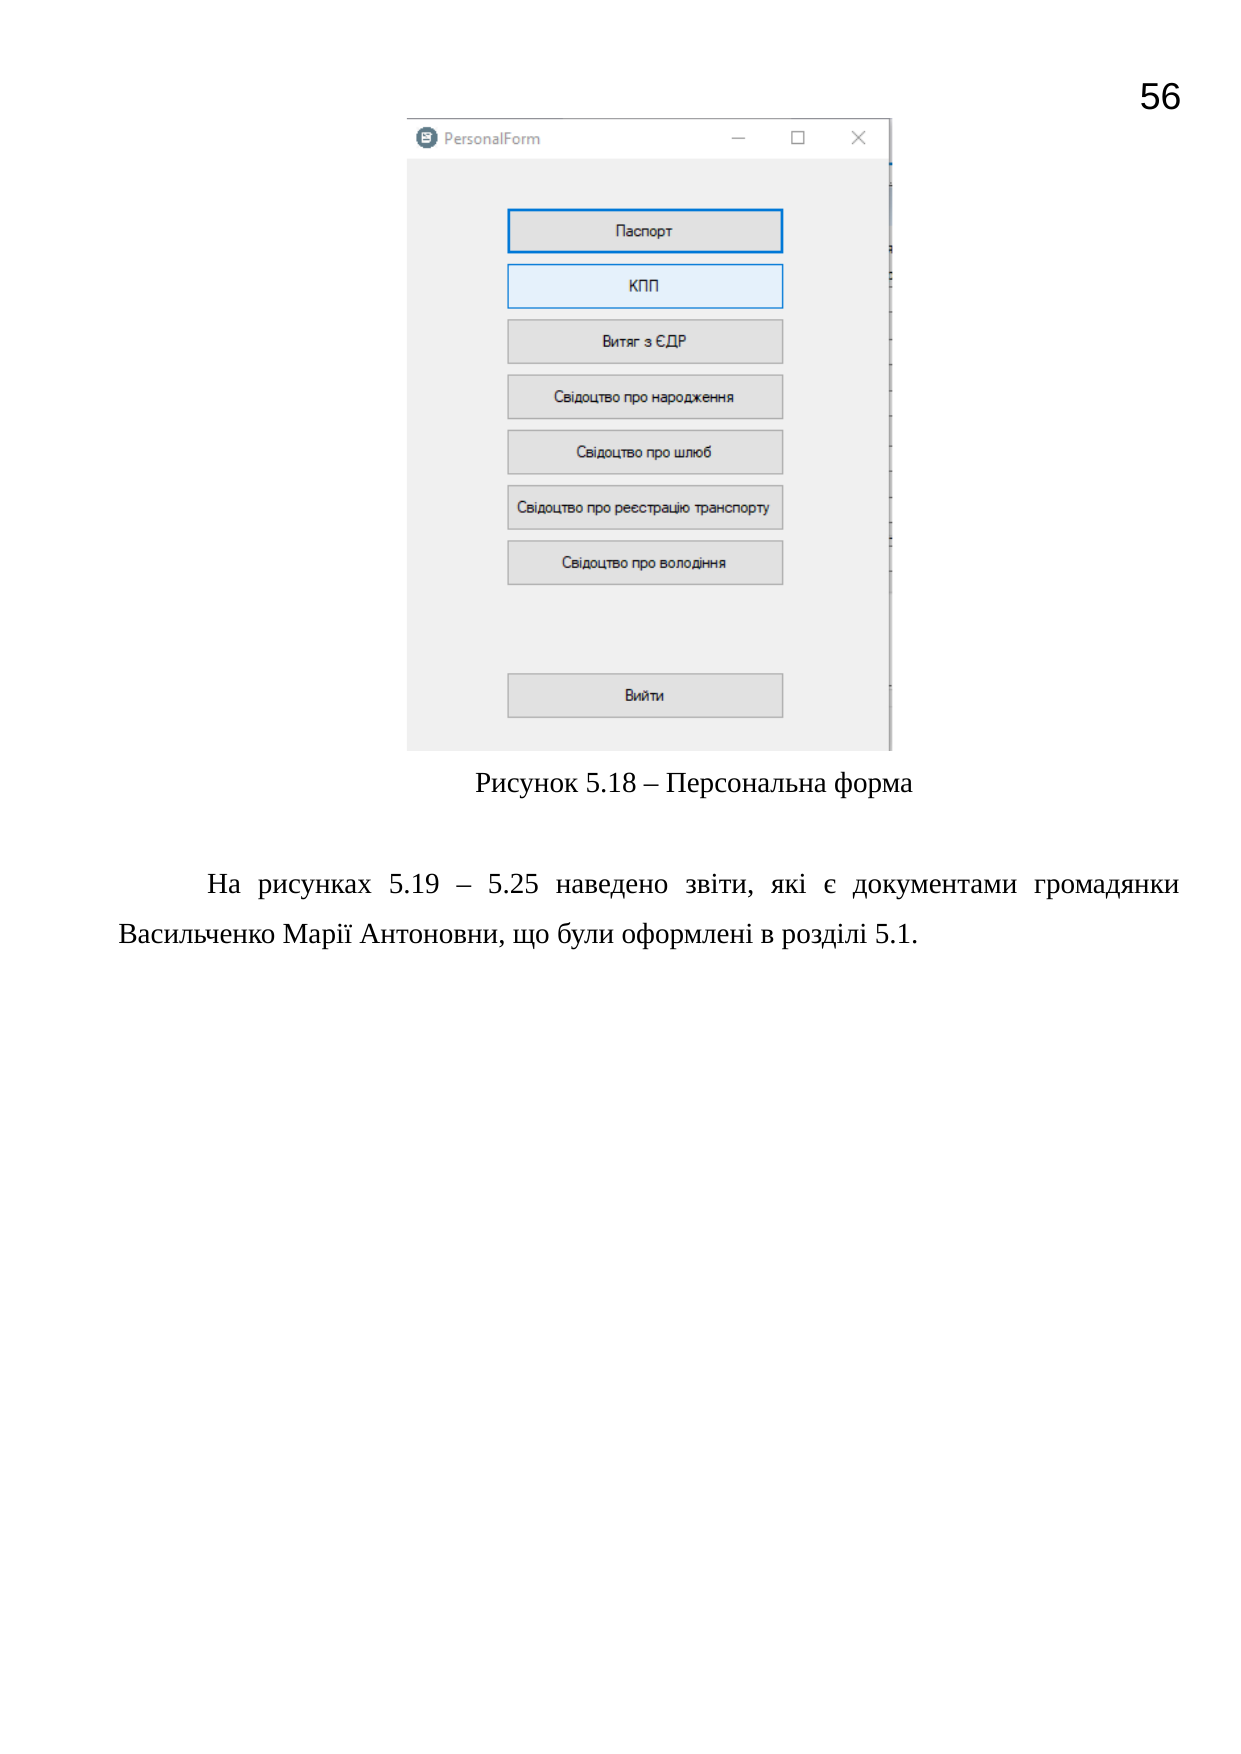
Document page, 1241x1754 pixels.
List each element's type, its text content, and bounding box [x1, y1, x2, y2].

text Рисунок 5.18 – Персональна форма [118, 765, 1181, 799]
picture [406, 118, 893, 751]
text На рисунках 5.19 – 5.25 наведено звіти, які є документами громадянки Васильченко Марії Антоновни, що були оформлені в розділі 5.1. [118, 866, 1181, 950]
